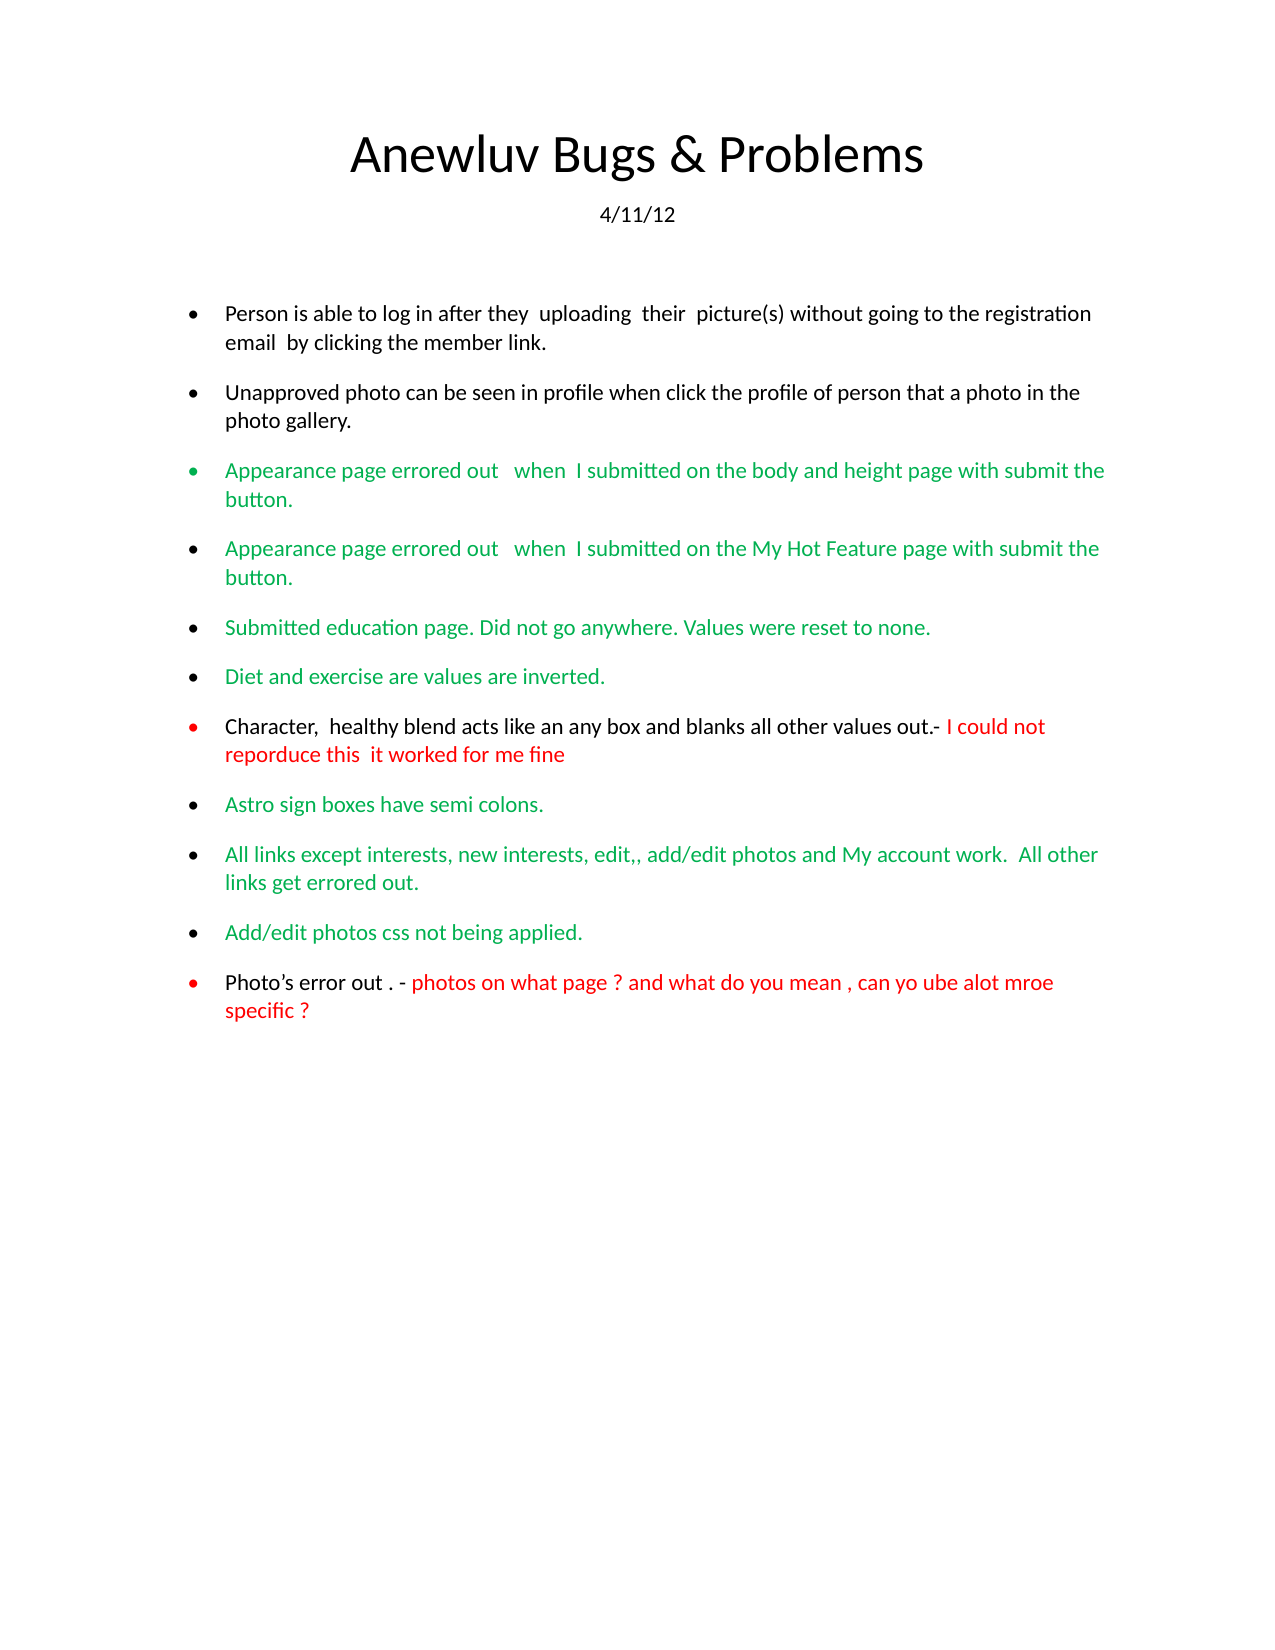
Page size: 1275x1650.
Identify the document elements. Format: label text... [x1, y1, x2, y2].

text Anewluv Bugs & Problems [618, 150, 1125, 179]
list Appearance page errored out when I submitted on the body and height page with submit the button. [187, 455, 1125, 513]
text 4/11/12 [150, 199, 1125, 228]
list Add/edit photos css not being applied. [187, 917, 1125, 946]
list Person is able to log in after they uploading their picture(s) without going to the registration email by clicking the member link. [187, 299, 1125, 356]
list Diet and exercise are values are inverted. [187, 662, 1125, 690]
list All links except interests, new interests, edit,, add/edit photos and My account work. All other links get errored out. [187, 839, 1125, 897]
list Unapproved photo can be seen in profile when click the profile of person that a photo in the photo gallery. [187, 377, 1125, 434]
list Astro sign boxes have semi colons. [187, 789, 1125, 818]
list Appearance page errored out when I submitted on the My Hot Feature page with submit the button. [187, 534, 1125, 591]
list Submitted education page. Did not go anywhere. Values were reset to none. [187, 612, 1125, 641]
text Anewluv Bugs & Problems [150, 150, 616, 179]
list Character, healthy blend acts like an any box and blanks all other values out.- I could not reporduce this it worked for me fine [187, 711, 1125, 769]
list Photo’s error out . - photos on what page ? and what do you mean , can yo ube alot mroe specific ? [187, 967, 1125, 1024]
